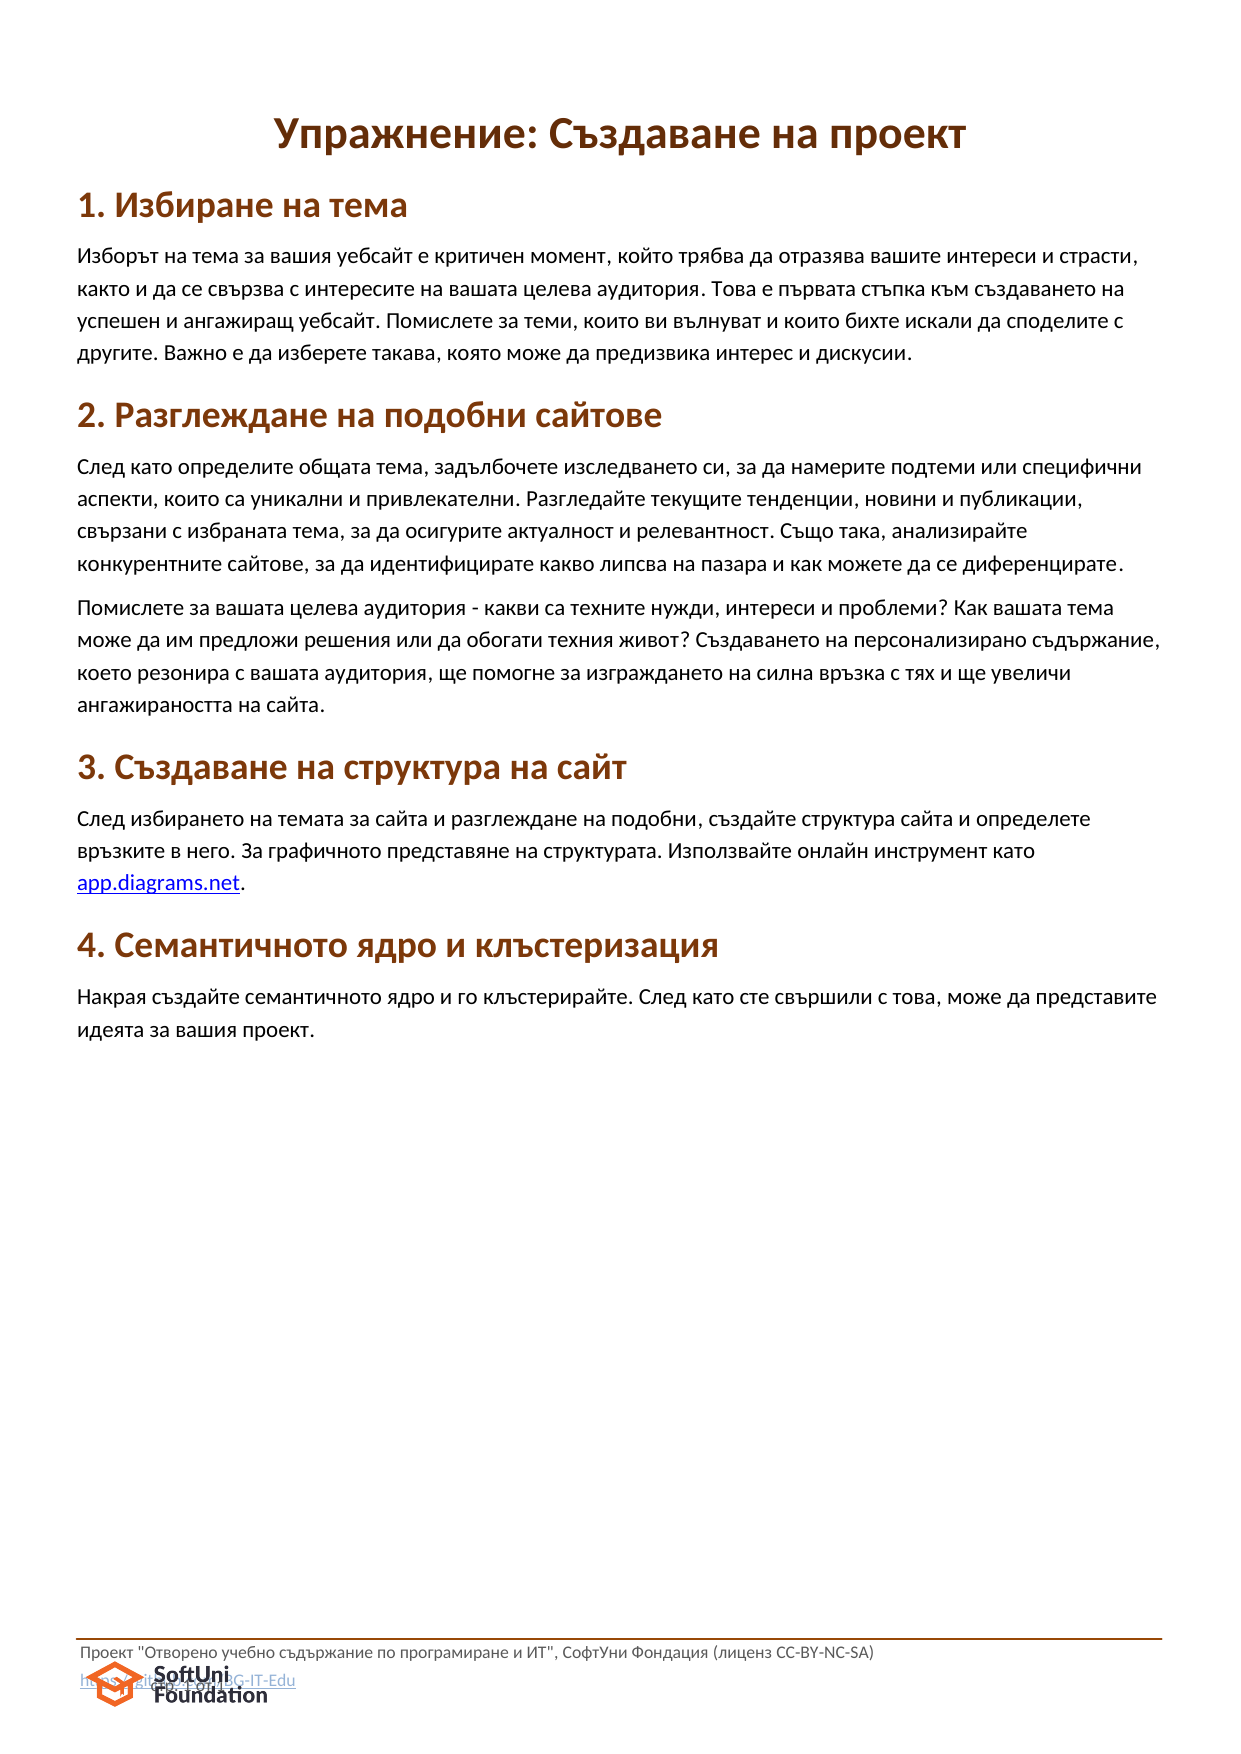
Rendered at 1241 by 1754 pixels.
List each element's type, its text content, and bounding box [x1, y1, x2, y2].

subtitle Избиране на тема [77, 181, 1163, 226]
subtitle Разглеждане на подобни сайтове [77, 391, 1163, 437]
text Накрая създайте семантичното ядро и го клъстерирайте. След като сте свършили с това, може да представите идеята за вашия проект. [77, 982, 1163, 1043]
subtitle Създаване на структура на сайт [77, 743, 1163, 789]
text След като определите общата тема, задълбочете изследването си, за да намерите подтеми или специфични аспекти, които са уникални и привлекателни. Разгледайте текущите тенденции, новини и публикации, свързани с избраната тема, за да осигурите актуалност и релевантност. Също така, анализирайте конкурентните сайтове, за да идентифицирате какво липсва на пазара и как можете да се диференцирате. [77, 452, 1163, 577]
text Помислете за вашата целева аудитория - какви са техните нужди, интереси и проблеми? Как вашата тема може да им предложи решения или да обогати техния живот? Създаването на персонализирано съдържание, което резонира с вашата аудитория, ще помогне за изграждането на силна връзка с тях и ще увеличи ангажираността на сайта. [77, 593, 1163, 718]
text Изборът на тема за вашия уебсайт е критичен момент, който трябва да отразява вашите интереси и страсти, както и да се свързва с интересите на вашата целева аудитория. Това е първата стъпка към създаването на успешен и ангажиращ уебсайт. Помислете за теми, които ви вълнуват и които бихте искали да споделите с другите. Важно е да изберете такава, която може да предизвика интерес и дискусии. [77, 242, 1163, 366]
picture [85, 1661, 267, 1707]
subtitle Семантичното ядро и клъстеризация [77, 921, 1163, 967]
subtitle Упражнение: Създаване на проект [77, 104, 1163, 160]
text След избирането на темата за сайта и разглеждане на подобни, създайте структура сайта и определете връзките в него. За графичното представяне на структурата. Използвайте онлайн инструмент като app.diagrams.net. [77, 804, 1163, 896]
